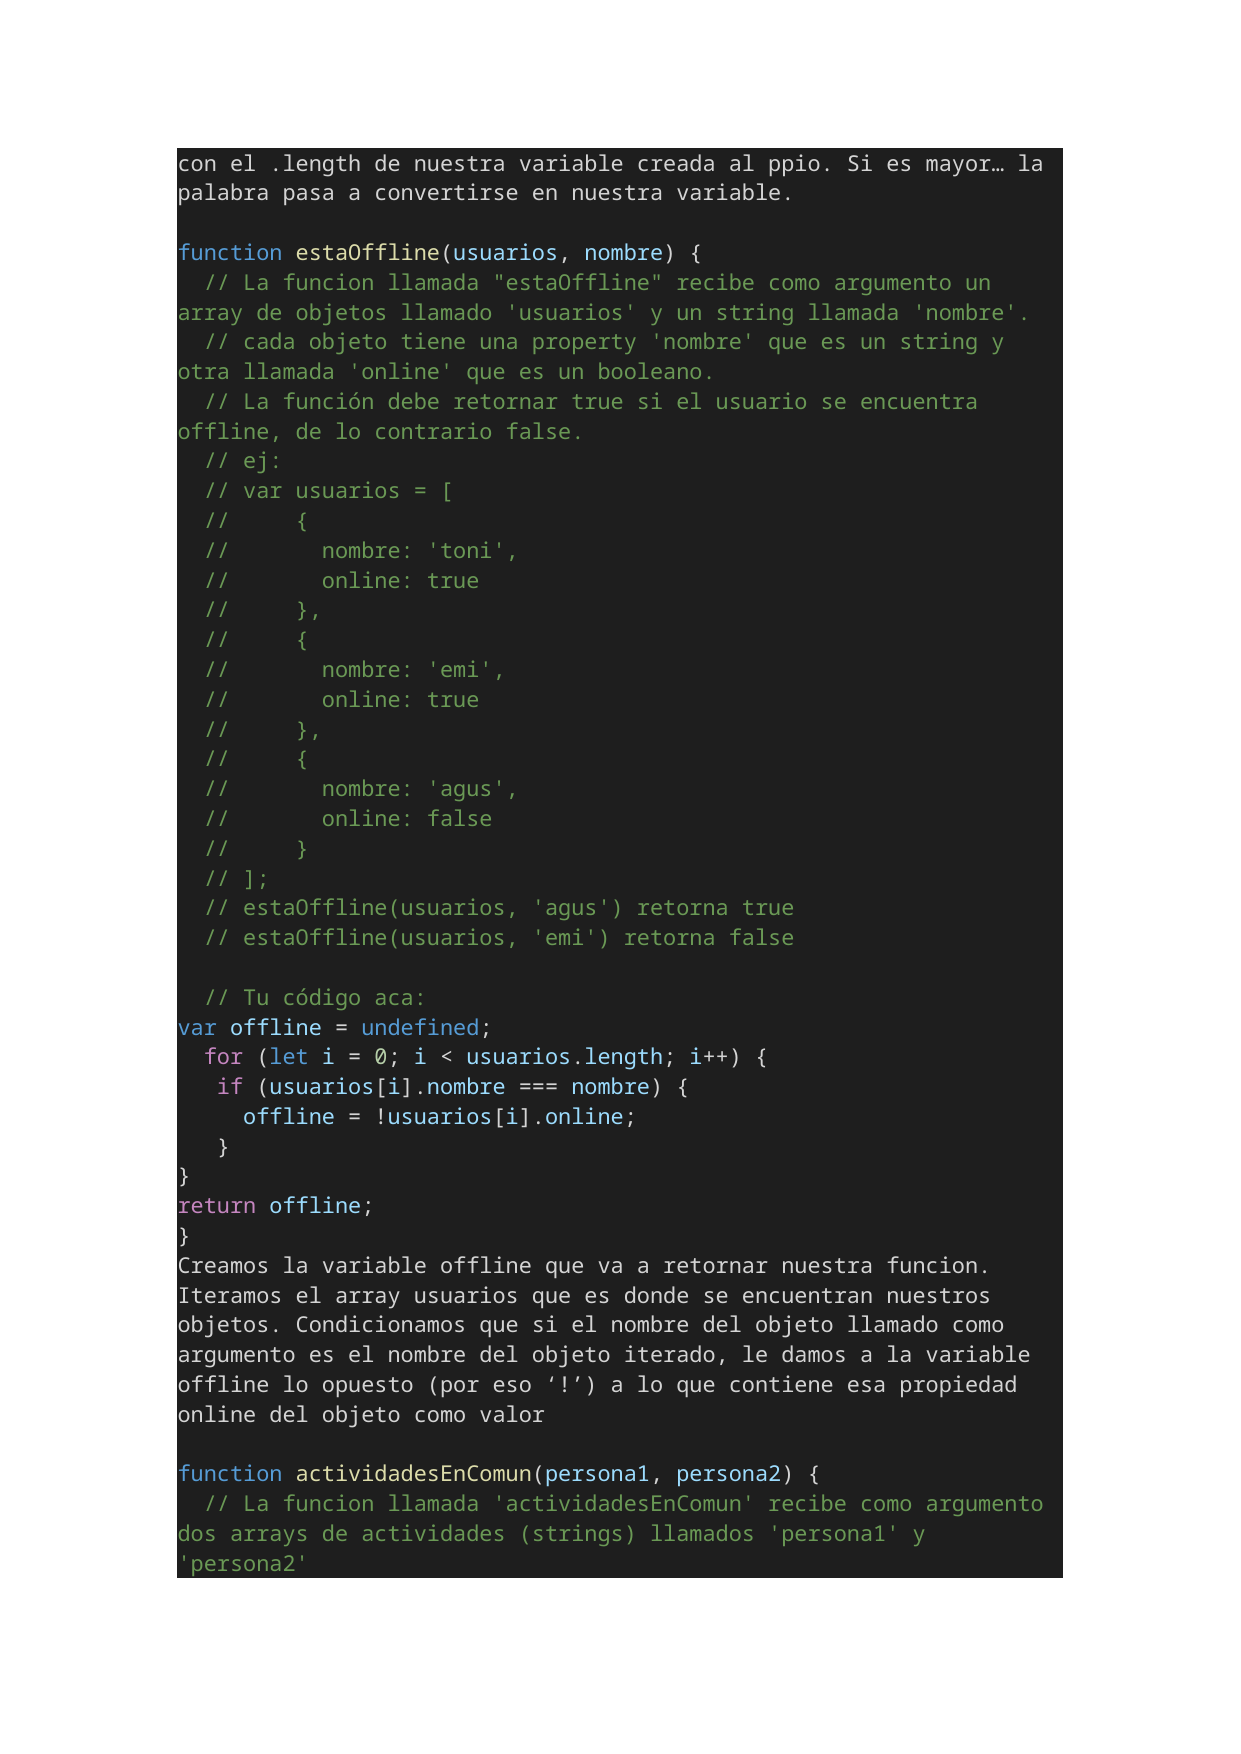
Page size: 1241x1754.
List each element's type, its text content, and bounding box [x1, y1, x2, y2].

text // Tu código aca: [177, 982, 1063, 1012]
text function estaOffline(usuarios, nombre) { [177, 237, 1063, 267]
text // nombre: 'toni', [177, 535, 1063, 565]
text } [177, 1131, 1063, 1161]
text // { [177, 624, 1063, 654]
text // online: true [177, 565, 1063, 594]
text // cada objeto tiene una property 'nombre' que es un string y otra llamada 'online' que es un booleano. [177, 326, 1063, 386]
text // La función debe retornar true si el usuario se encuentra offline, de lo contrario false. [177, 386, 1063, 446]
text // var usuarios = [ [177, 475, 1063, 505]
text // ej: [177, 446, 1063, 475]
text // nombre: 'agus', [177, 773, 1063, 803]
text // } [177, 833, 1063, 863]
text // { [177, 505, 1063, 535]
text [177, 148, 1063, 207]
text // La funcion llamada "estaOffline" recibe como argumento un array de objetos llamado 'usuarios' y un string llamada 'nombre'. [177, 267, 1063, 326]
text // La funcion llamada 'actividadesEnComun' recibe como argumento dos arrays de actividades (strings) llamados 'persona1' y 'persona2' [177, 1488, 1063, 1578]
text // estaOffline(usuarios, 'agus') retorna true [177, 892, 1063, 922]
text // nombre: 'emi', [177, 654, 1063, 684]
text function actividadesEnComun(persona1, persona2) { [177, 1458, 1063, 1488]
text // online: false [177, 803, 1063, 833]
text // { [177, 743, 1063, 773]
text offline = !usuarios[i].online; [177, 1101, 1063, 1131]
text return offline; [177, 1190, 1063, 1220]
text } [177, 1161, 1063, 1190]
text Creamos la variable offline que va a retornar nuestra funcion. Iteramos el array usuarios que es donde se encuentran nuestros objetos. Condicionamos que si el nombre del objeto llamado como argumento es el nombre del objeto iterado, le damos a la variable offline lo opuesto (por eso ‘!’) a lo que contiene esa propiedad online del objeto como valor [177, 1250, 1063, 1429]
text // }, [177, 714, 1063, 743]
text } [177, 1220, 1063, 1250]
text // ]; [177, 863, 1063, 892]
text if (usuarios[i].nombre === nombre) { [177, 1071, 1063, 1101]
text // }, [177, 594, 1063, 624]
text // estaOffline(usuarios, 'emi') retorna false [177, 922, 1063, 952]
text var offline = undefined; [177, 1012, 1063, 1041]
text // online: true [177, 684, 1063, 714]
text for (let i = 0; i < usuarios.length; i++) { [177, 1041, 1063, 1071]
